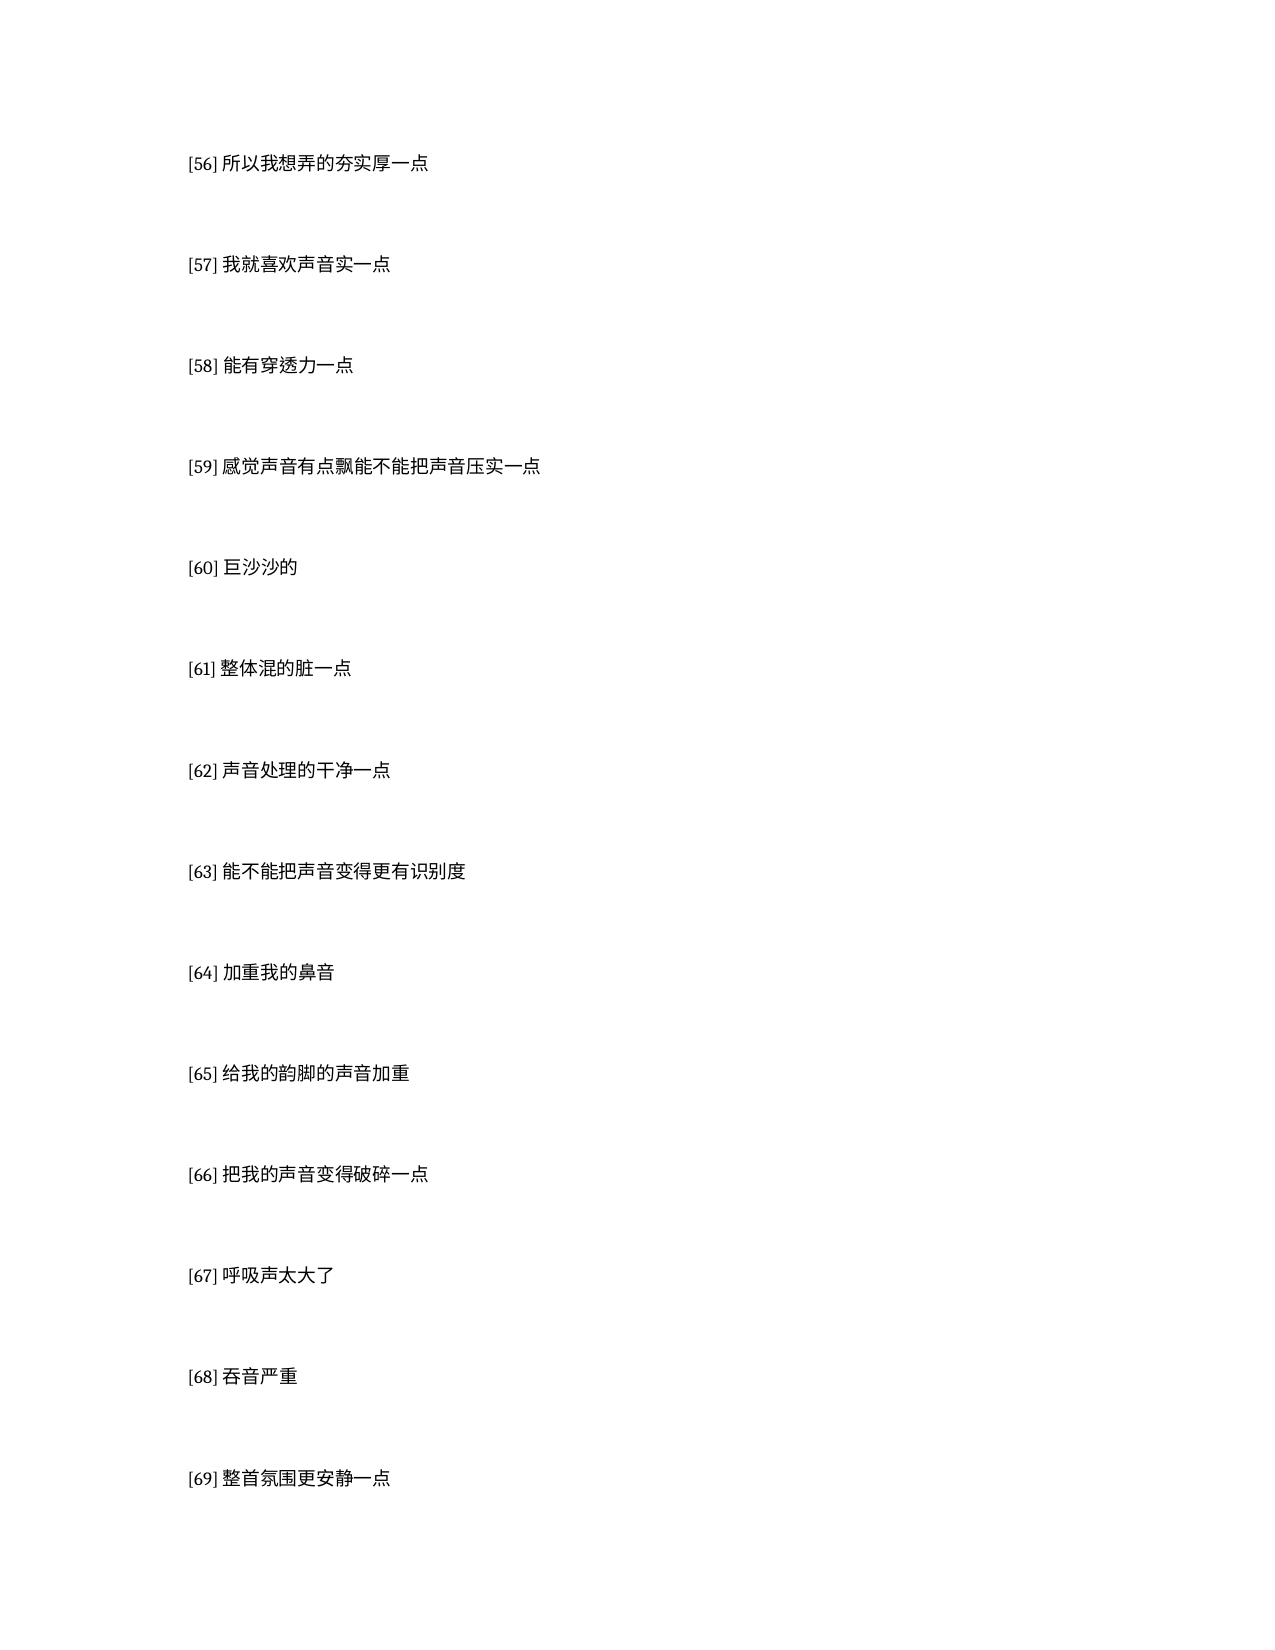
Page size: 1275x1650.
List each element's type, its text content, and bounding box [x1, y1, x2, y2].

text [58] 能有穿透力一点 [187, 352, 1087, 378]
text [57] 我就喜欢声音实一点 [187, 251, 1087, 277]
text [64] 加重我的鼻音 [187, 959, 1087, 985]
text [65] 给我的韵脚的声音加重 [187, 1060, 1087, 1086]
text [60] 巨沙沙的 [187, 554, 1087, 580]
text [69] 整首氛围更安静一点 [187, 1465, 1087, 1490]
text [61] 整体混的脏一点 [187, 656, 1087, 681]
text [59] 感觉声音有点飘能不能把声音压实一点 [187, 453, 1087, 479]
text [68] 吞音严重 [187, 1364, 1087, 1389]
text [56] 所以我想弄的夯实厚一点 [187, 150, 1087, 176]
text [63] 能不能把声音变得更有识别度 [187, 858, 1087, 883]
text [66] 把我的声音变得破碎一点 [187, 1161, 1087, 1187]
text [62] 声音处理的干净一点 [187, 757, 1087, 782]
text [67] 呼吸声太大了 [187, 1263, 1087, 1288]
